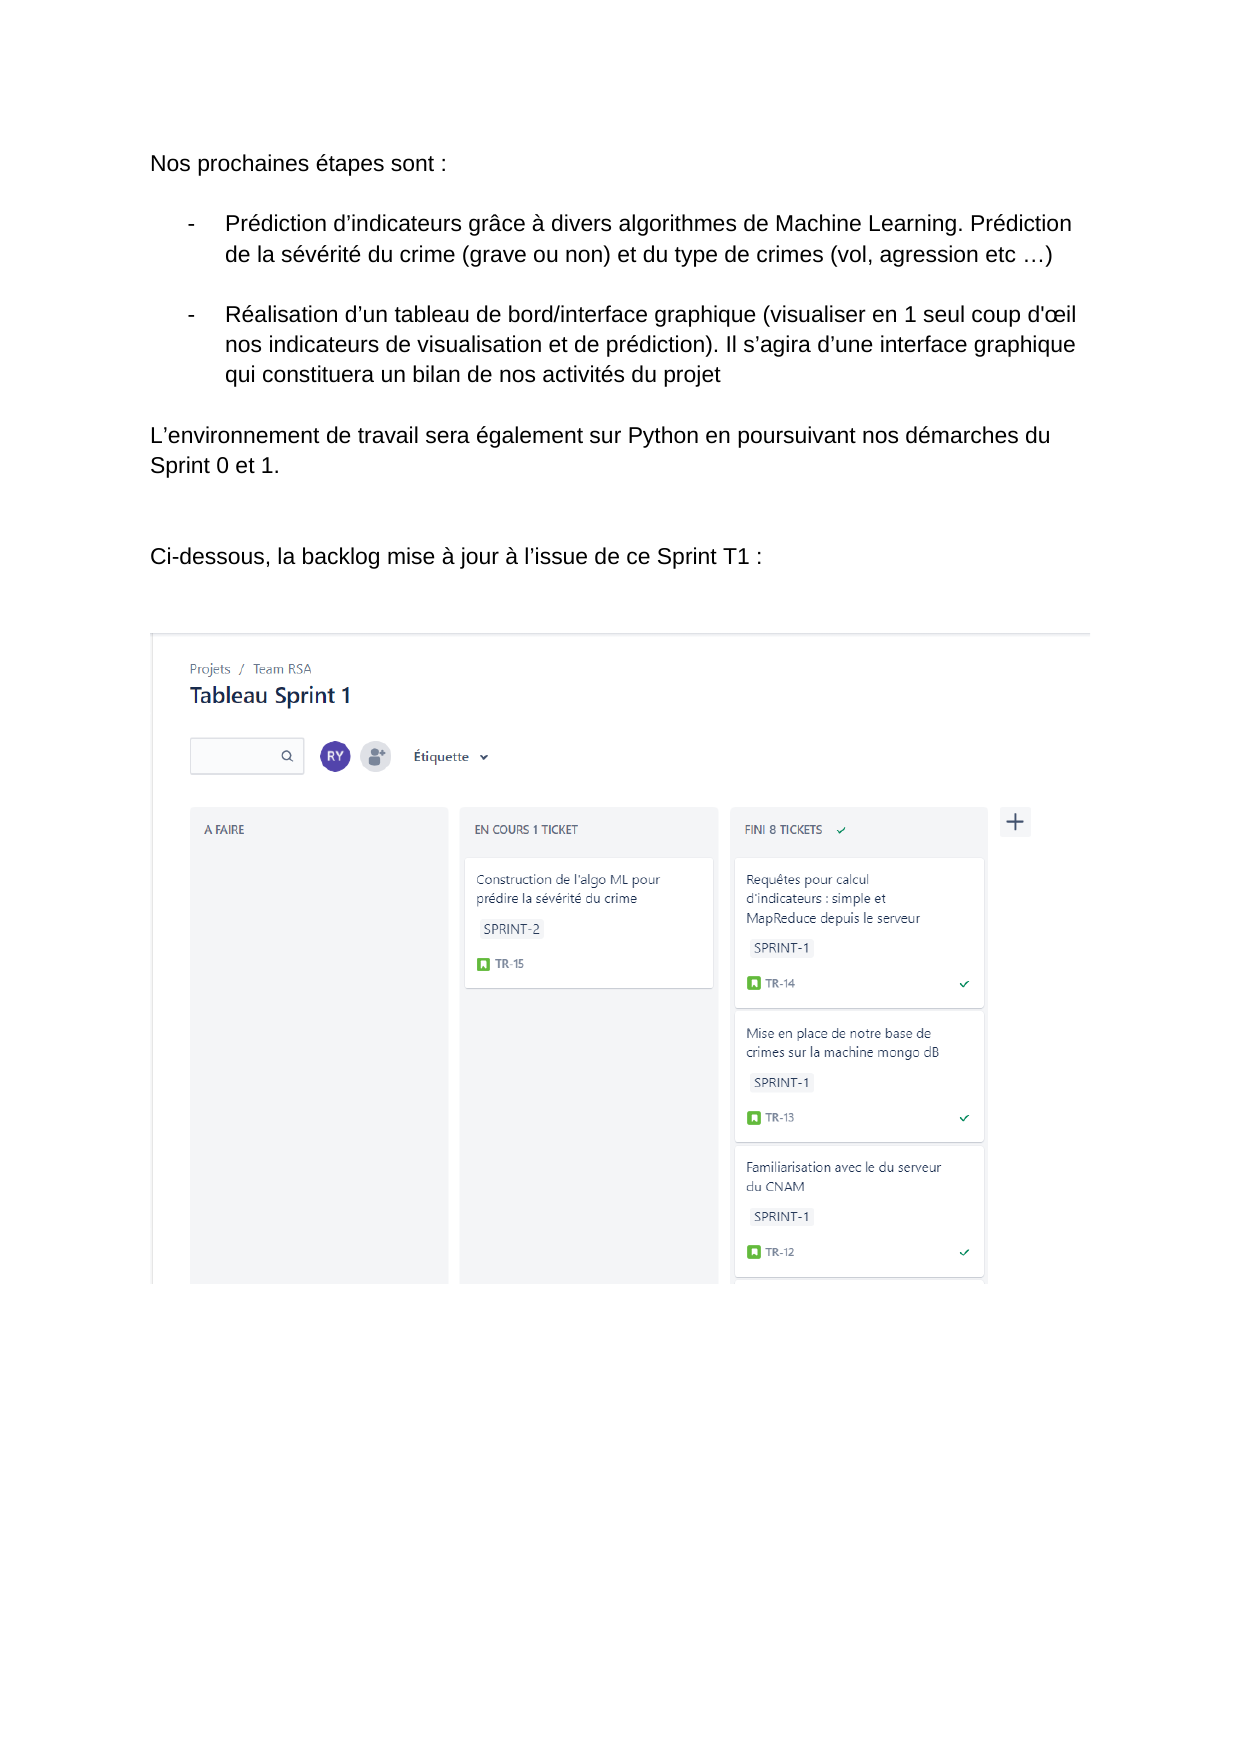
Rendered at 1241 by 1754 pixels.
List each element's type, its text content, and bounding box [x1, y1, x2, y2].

text Nos prochaines étapes sont : [150, 150, 1090, 176]
text Ci-dessous, la backlog mise à jour à l’issue de ce Sprint T1 : [150, 543, 1090, 569]
list Prédiction d’indicateurs grâce à divers algorithmes de Machine Learning. Prédiction de la sévérité du crime (grave ou non) et du type de crimes (vol, agression etc …) [187, 210, 1090, 267]
picture [150, 633, 1091, 1284]
text L’environnement de travail sera également sur Python en poursuivant nos démarches du Sprint 0 et 1. [150, 422, 1090, 478]
list Réalisation d’un tableau de bord/interface graphique (visualiser en 1 seul coup d'œil nos indicateurs de visualisation et de prédiction). Il s’agira d’une interface graphique qui constituera un bilan de nos activités du projet [187, 301, 1090, 388]
